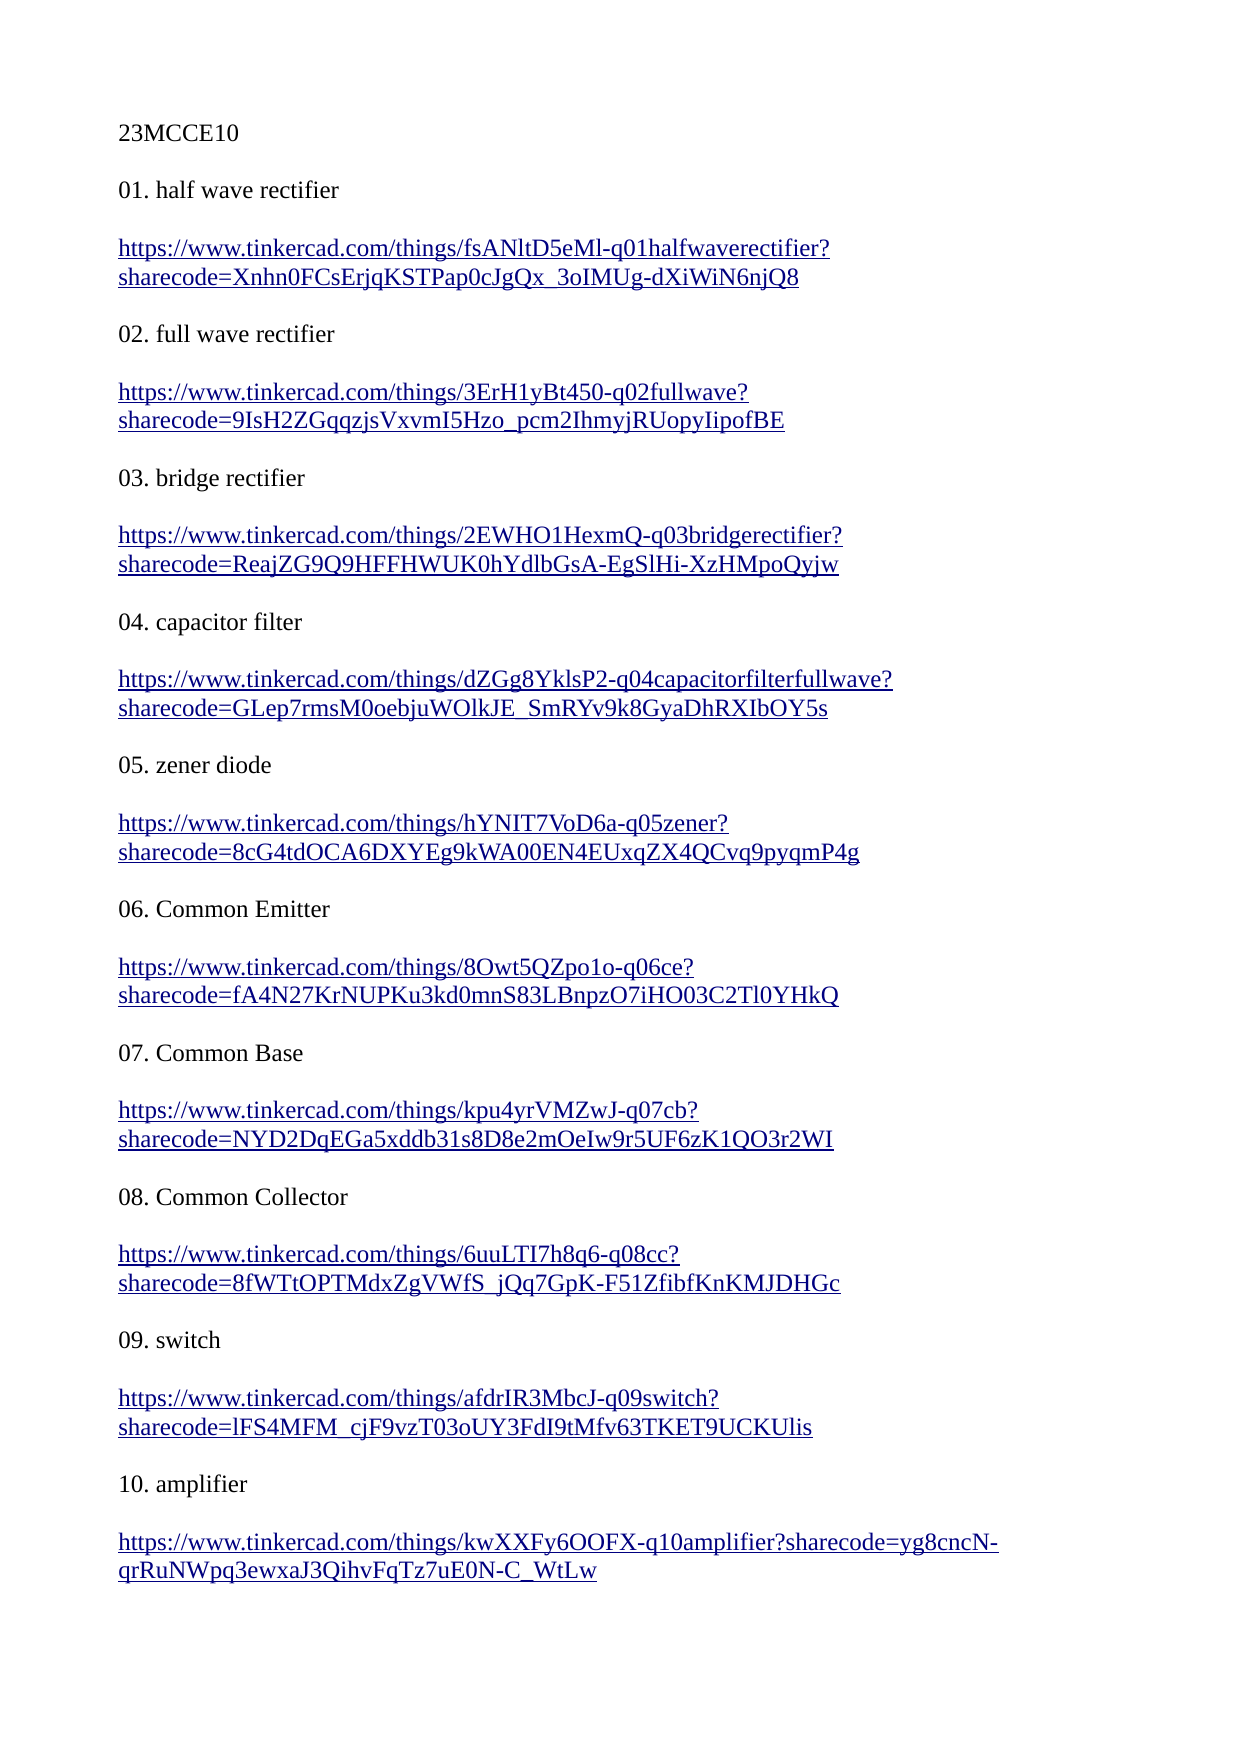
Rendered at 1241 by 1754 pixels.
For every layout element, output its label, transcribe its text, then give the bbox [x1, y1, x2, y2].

text https://www.tinkercad.com/things/hYNIT7VoD6a-q05zener?sharecode=8cG4tdOCA6DXYEg9kWA00EN4EUxqZX4QCvq9pyqmP4g [118, 808, 1122, 866]
text https://www.tinkercad.com/things/6uuLTI7h8q6-q08cc?sharecode=8fWTtOPTMdxZgVWfS_jQq7GpK-F51ZfibfKnKMJDHGc [118, 1239, 1122, 1297]
text https://www.tinkercad.com/things/2EWHO1HexmQ-q03bridgerectifier?sharecode=ReajZG9Q9HFFHWUK0hYdlbGsA-EgSlHi-XzHMpoQyjw [118, 521, 1122, 578]
text 07. Common Base [118, 1038, 1122, 1067]
text https://www.tinkercad.com/things/fsANltD5eMl-q01halfwaverectifier?sharecode=Xnhn0FCsErjqKSTPap0cJgQx_3oIMUg-dXiWiN6njQ8 [118, 233, 1122, 291]
text 02. full wave rectifier [118, 319, 1122, 348]
text 23MCCE10 [118, 118, 1122, 147]
text 05. zener diode [118, 751, 1122, 779]
text 09. switch [118, 1326, 1122, 1354]
text 10. amplifier [118, 1469, 1122, 1498]
text https://www.tinkercad.com/things/kpu4yrVMZwJ-q07cb?sharecode=NYD2DqEGa5xddb31s8D8e2mOeIw9r5UF6zK1QO3r2WI [118, 1096, 1122, 1153]
text https://www.tinkercad.com/things/kwXXFy6OOFX-q10amplifier?sharecode=yg8cncN-qrRuNWpq3ewxaJ3QihvFqTz7uE0N-C_WtLw [118, 1527, 1122, 1584]
text https://www.tinkercad.com/things/3ErH1yBt450-q02fullwave?sharecode=9IsH2ZGqqzjsVxvmI5Hzo_pcm2IhmyjRUopyIipofBE [118, 377, 1122, 434]
text 04. capacitor filter [118, 607, 1122, 636]
text https://www.tinkercad.com/things/8Owt5QZpo1o-q06ce?sharecode=fA4N27KrNUPKu3kd0mnS83LBnpzO7iHO03C2Tl0YHkQ [118, 952, 1122, 1009]
text 01. half wave rectifier [118, 176, 1122, 204]
text 06. Common Emitter [118, 894, 1122, 923]
text https://www.tinkercad.com/things/dZGg8YklsP2-q04capacitorfilterfullwave?sharecode=GLep7rmsM0oebjuWOlkJE_SmRYv9k8GyaDhRXIbOY5s [118, 664, 1122, 722]
text https://www.tinkercad.com/things/afdrIR3MbcJ-q09switch?sharecode=lFS4MFM_cjF9vzT03oUY3FdI9tMfv63TKET9UCKUlis [118, 1383, 1122, 1441]
text 08. Common Collector [118, 1182, 1122, 1211]
text 03. bridge rectifier [118, 463, 1122, 492]
